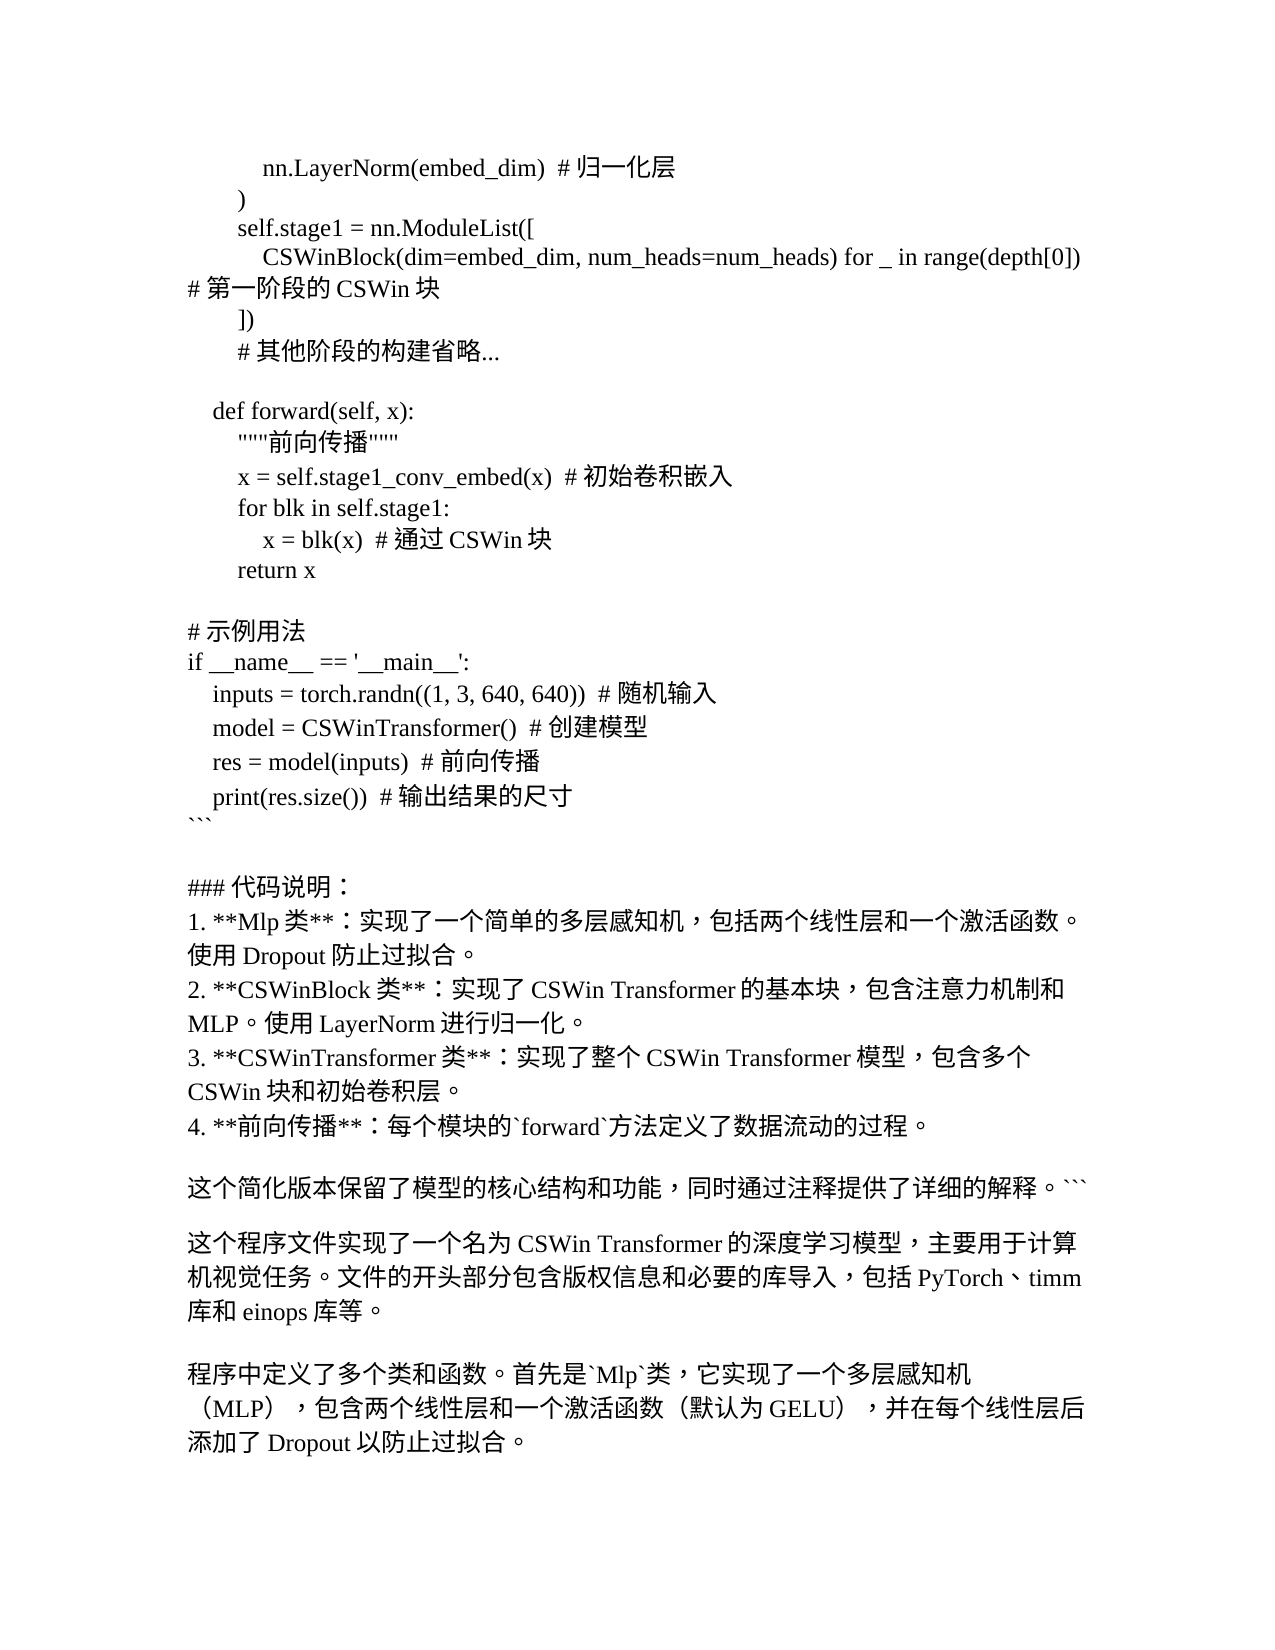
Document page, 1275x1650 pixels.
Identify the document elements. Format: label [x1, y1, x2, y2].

text [187, 150, 1087, 1205]
text [187, 1226, 1087, 1488]
